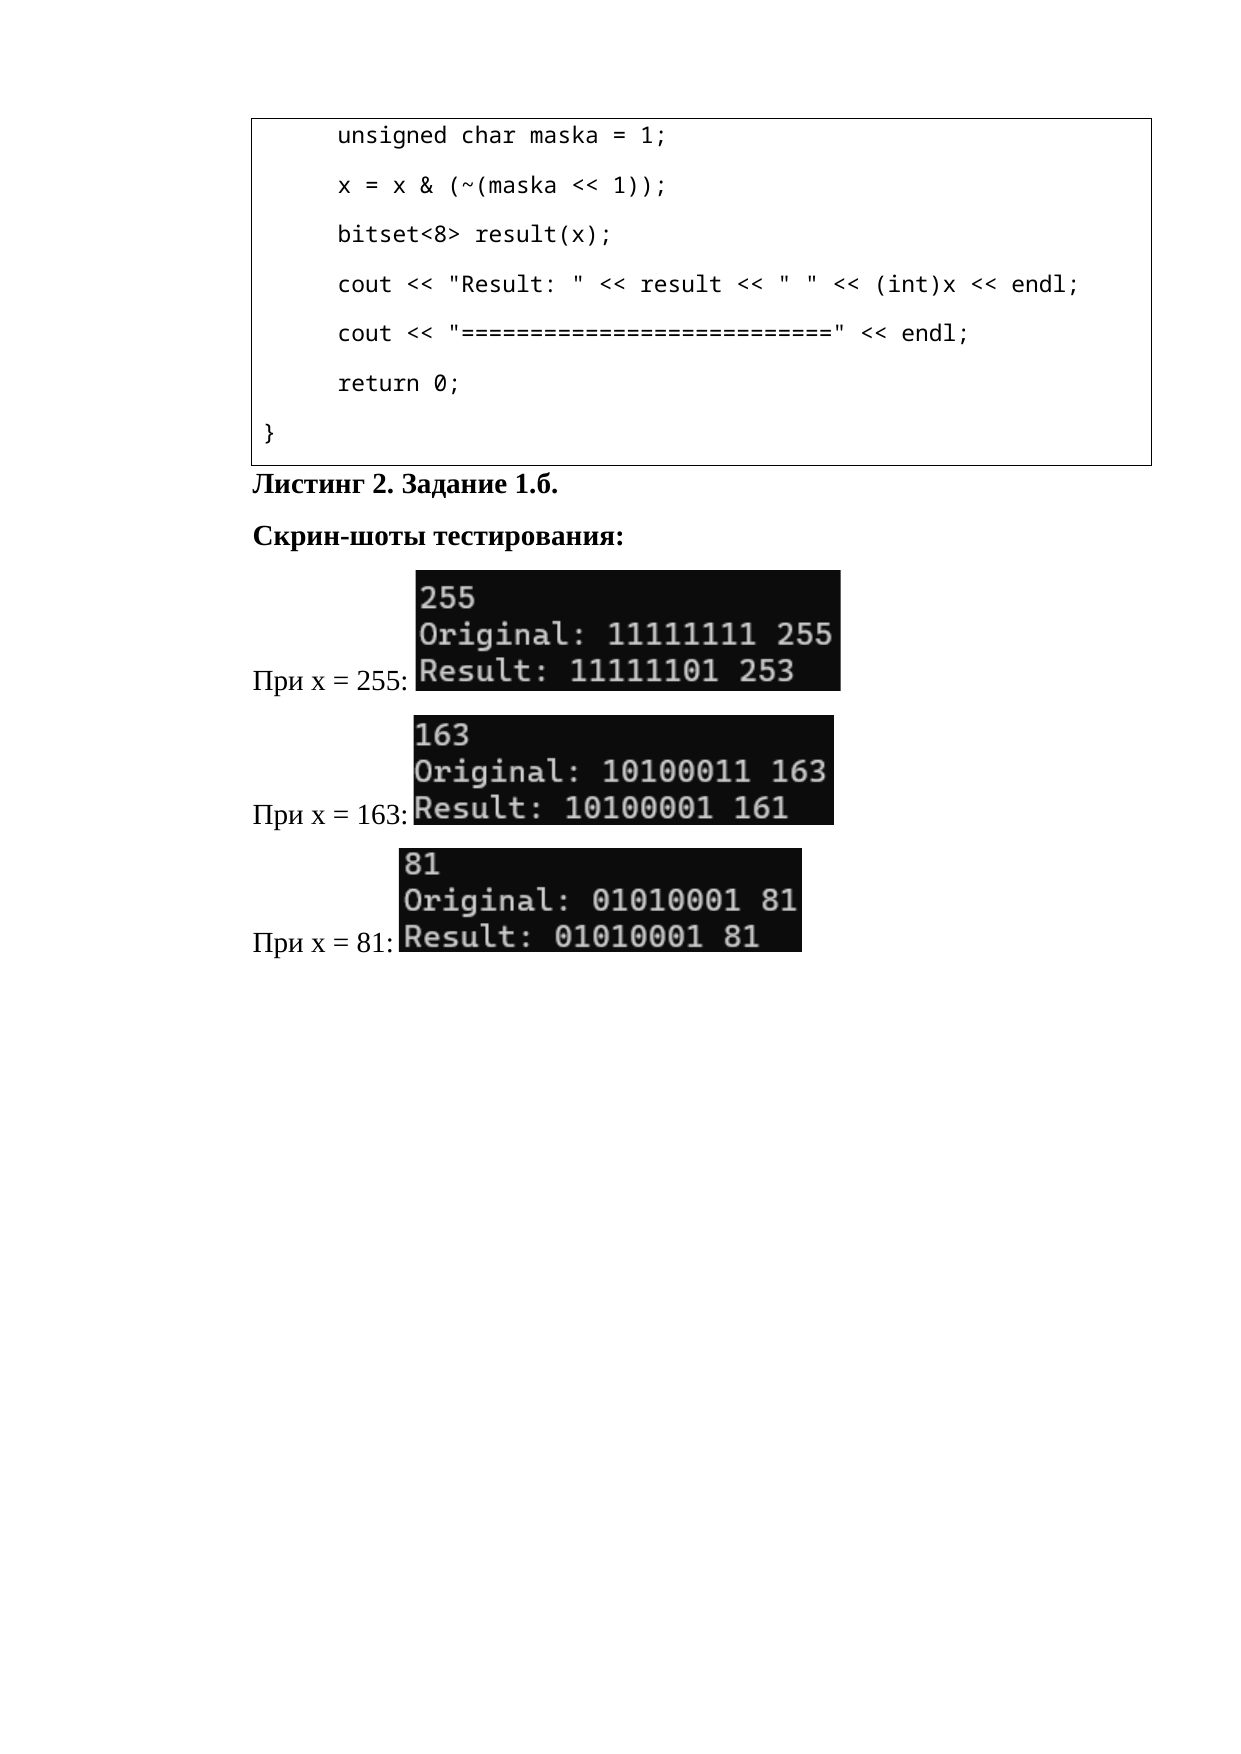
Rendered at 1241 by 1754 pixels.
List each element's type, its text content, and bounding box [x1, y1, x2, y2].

picture [398, 848, 802, 952]
picture [413, 715, 834, 825]
text Скрин-шоты тестирования: [177, 518, 1152, 552]
text Листинг 2. Задание 1.б. [177, 466, 1152, 500]
picture [415, 570, 841, 691]
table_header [252, 119, 1151, 465]
